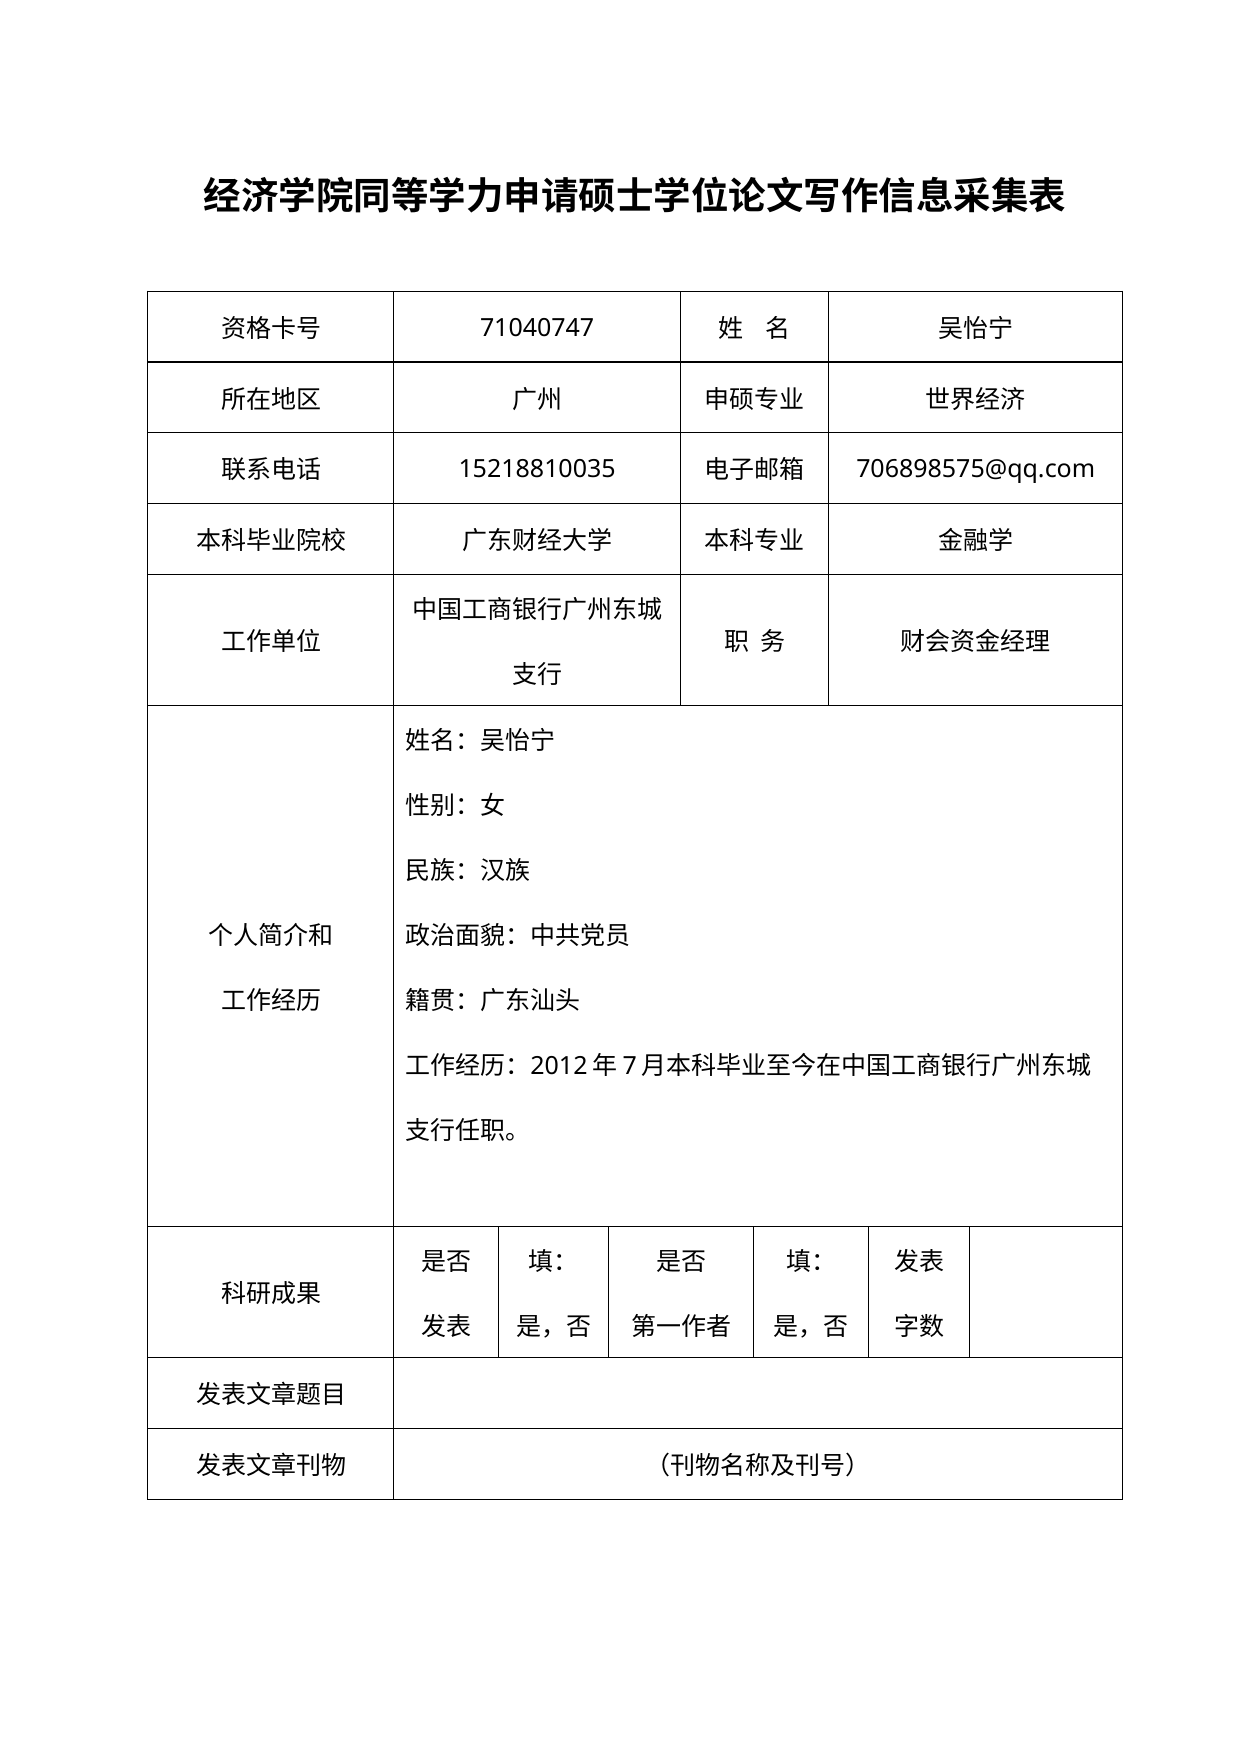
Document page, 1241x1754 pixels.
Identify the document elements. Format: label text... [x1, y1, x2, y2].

table_cell [970, 1227, 1122, 1357]
table_header 资格卡号 [148, 292, 393, 361]
table_cell 发表文章题目 [148, 1358, 393, 1428]
table_cell 15218810035 [394, 433, 680, 503]
table_cell 世界经济 [829, 363, 1122, 432]
table_cell 广州 [394, 363, 680, 432]
table_cell 广东财经大学 [394, 504, 680, 574]
table_cell 个人简介和 工作经历 [148, 706, 393, 1226]
table_cell 工作单位 [148, 575, 393, 705]
table_header 71040747 [394, 292, 680, 361]
table_cell 发表文章刊物 [148, 1429, 393, 1499]
table_cell 科研成果 [148, 1227, 393, 1357]
table_cell 本科毕业院校 [148, 504, 393, 574]
table_cell 中国工商银行广州东城支行 [394, 575, 680, 705]
table_cell 财会资金经理 [829, 575, 1122, 705]
table_cell 706898575@qq.com [829, 433, 1122, 503]
table_cell 姓名：吴怡宁 性别：女 民族：汉族 政治面貌：中共党员 籍贯：广东汕头 工作经历：2012年7月本科毕业至今在中国工商银行广州东城支行任职。 [394, 706, 1122, 1226]
table_header 姓 名 [681, 292, 828, 361]
table_cell 本科专业 [681, 504, 828, 574]
table_cell 电子邮箱 [681, 433, 828, 503]
table_cell 申硕专业 [681, 363, 828, 432]
table_cell 是否 第一作者 [609, 1227, 753, 1357]
table_cell 职 务 [681, 575, 828, 705]
table_cell 填：是，否 [499, 1227, 608, 1357]
table_cell 是否 发表 [394, 1227, 498, 1357]
table_cell （刊物名称及刊号） [394, 1429, 1122, 1499]
table_header 吴怡宁 [829, 292, 1122, 361]
text 经济学院同等学力申请硕士学位论文写作信息采集表 [148, 161, 1122, 226]
table_cell [394, 1358, 1122, 1428]
table_cell 金融学 [829, 504, 1122, 574]
table_cell 联系电话 [148, 433, 393, 503]
table_cell 发表 字数 [869, 1227, 969, 1357]
table_cell 所在地区 [148, 363, 393, 432]
table_cell 填：是，否 [754, 1227, 868, 1357]
